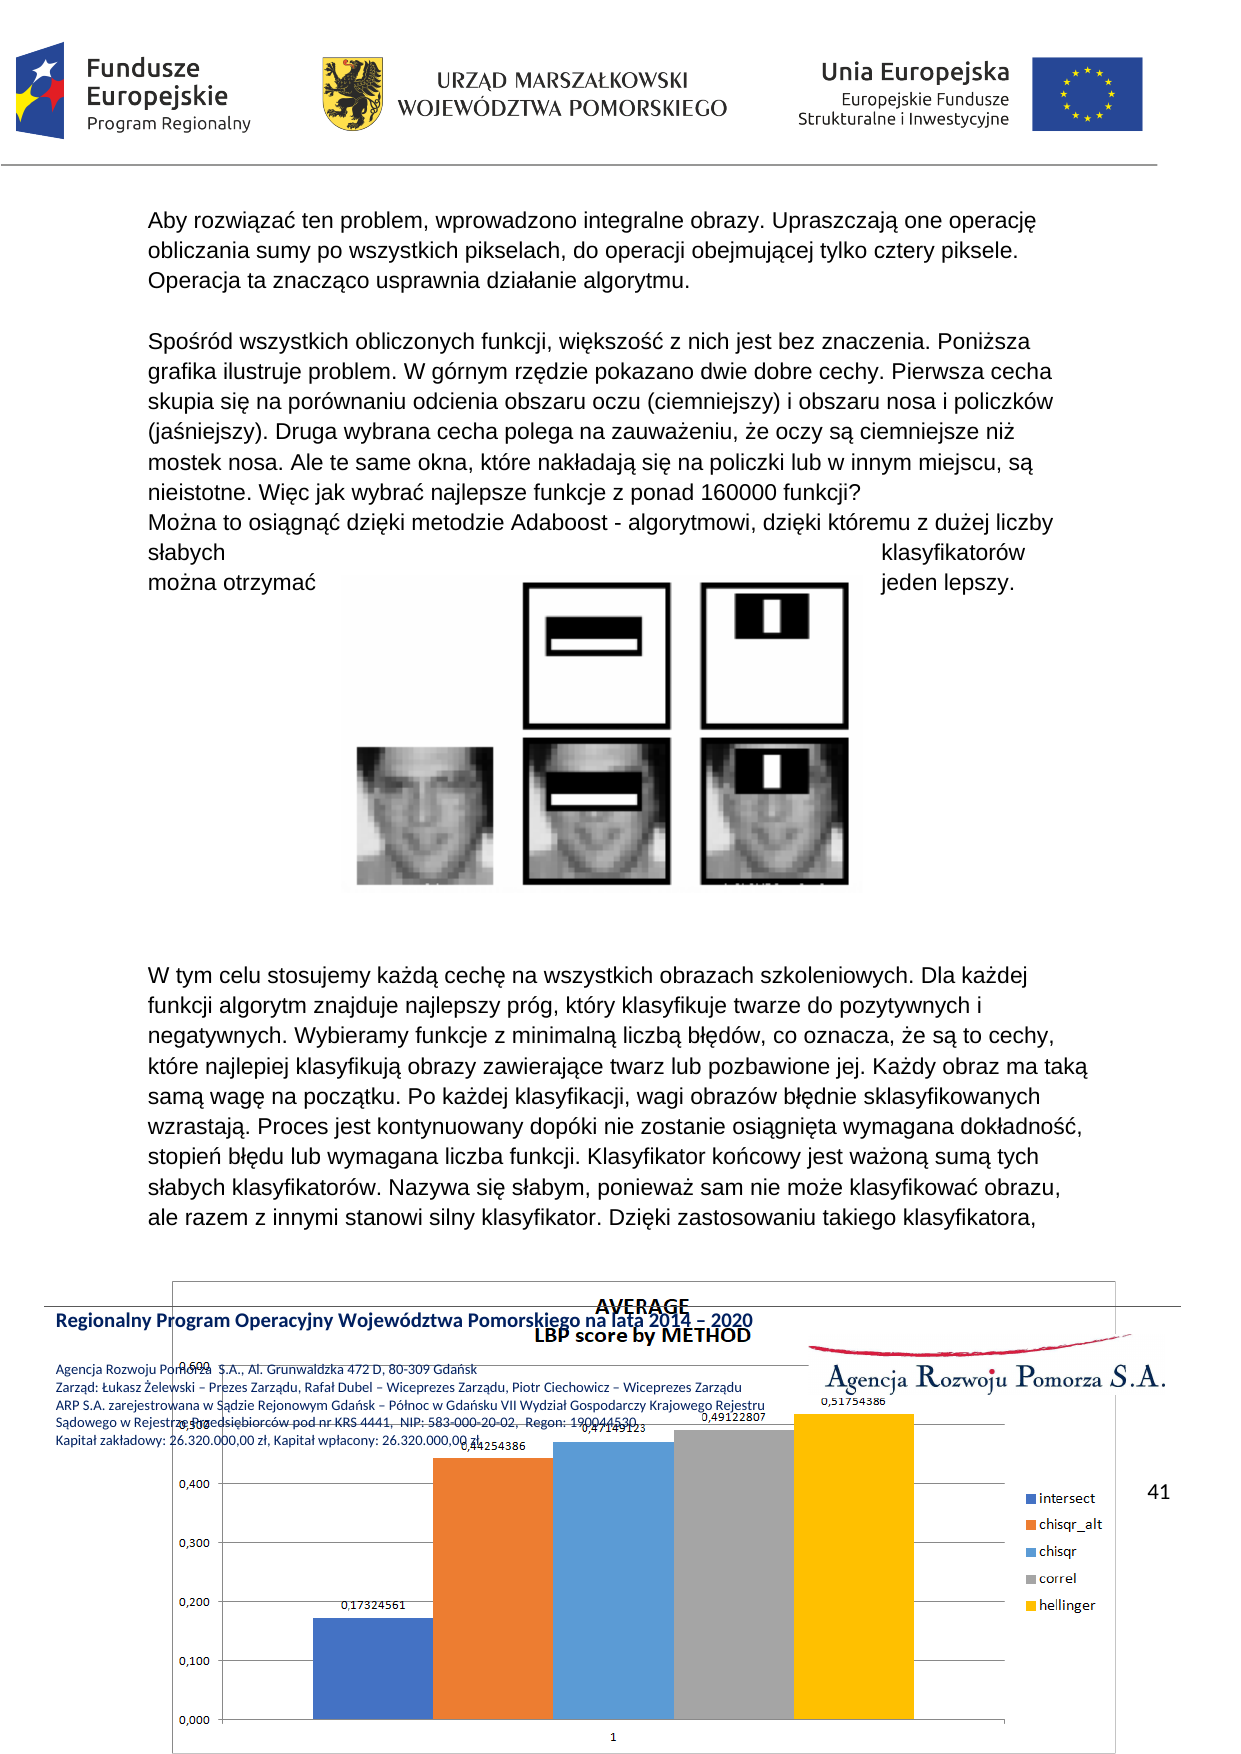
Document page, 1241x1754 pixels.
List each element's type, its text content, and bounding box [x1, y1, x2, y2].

picture [0, 41, 1158, 166]
text Aby rozwiązać ten problem, wprowadzono integralne obrazy. Upraszczają one operację obliczania sumy po wszystkich pikselach, do operacji obejmującej tylko cztery piksele. Operacja ta znacząco usprawnia działanie algorytmu. [148, 207, 1092, 293]
picture [340, 575, 863, 893]
text Można to osiągnąć dzięki metodzie Adaboost - algorytmowi, dzięki któremu z dużej liczby słabych klasyfikatorów można otrzymać jeden lepszy. [148, 509, 1092, 596]
picture [171, 1281, 1116, 1306]
picture [171, 1307, 1165, 1754]
text Spośród wszystkich obliczonych funkcji, większość z nich jest bez znaczenia. Poniższa grafika ilustruje problem. W górnym rzędzie pokazano dwie dobre cechy. Pierwsza cecha skupia się na porównaniu odcienia obszaru oczu (ciemniejszy) i obszaru nosa i policzków (jaśniejszy). Druga wybrana cecha polega na zauważeniu, że oczy są ciemniejsze niż mostek nosa. Ale te same okna, które nakładają się na policzki lub w innym miejscu, są nieistotne. Więc jak wybrać najlepsze funkcje z ponad 160000 funkcji? [148, 328, 1092, 505]
